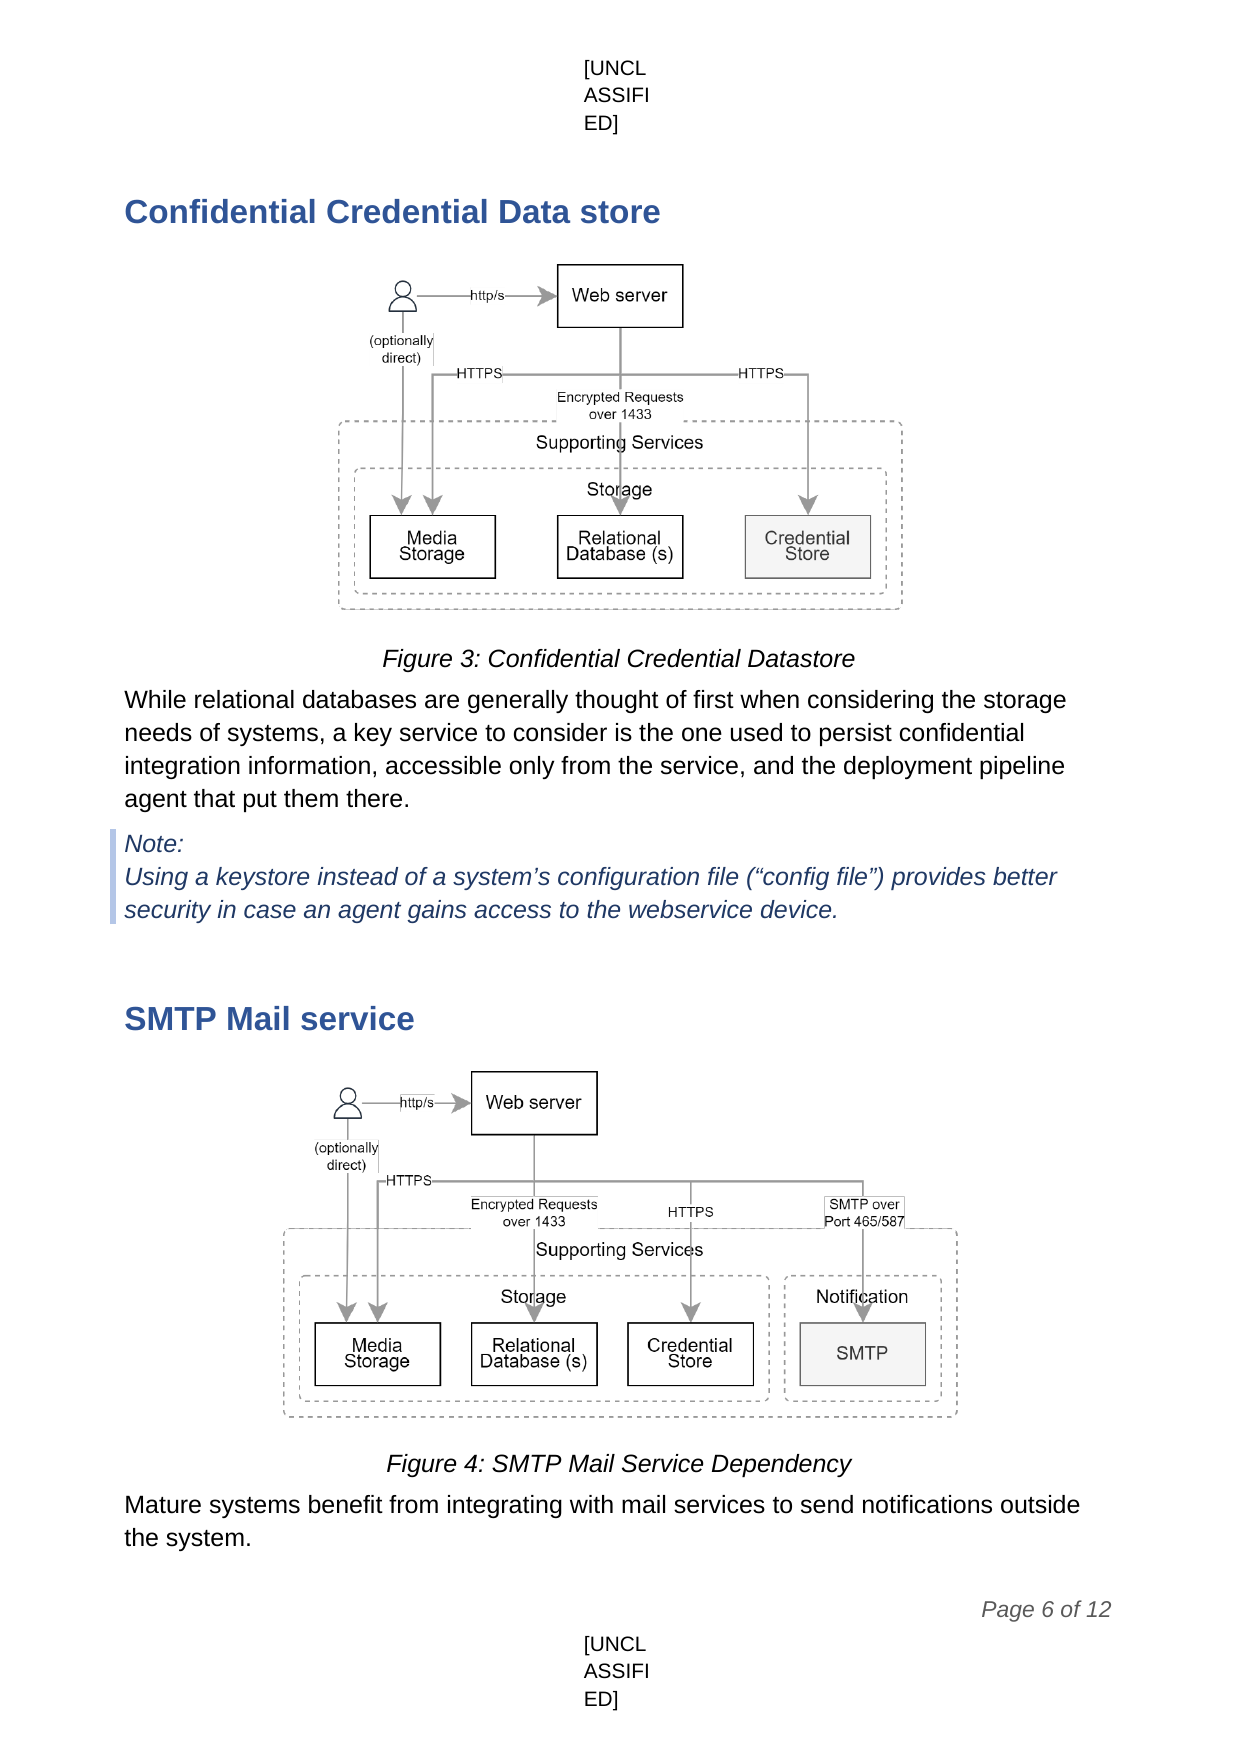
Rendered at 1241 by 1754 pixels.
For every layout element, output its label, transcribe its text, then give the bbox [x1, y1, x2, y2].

text Mature systems benefit from integrating with mail services to send notifications outside the system. [124, 1490, 1116, 1552]
text While relational databases are generally thought of first when considering the storage needs of systems, a key service to consider is the one used to persist confidential integration information, accessible only from the service, and the deployment pipeline agent that put them there. [124, 685, 1116, 813]
text Figure : SMTP Mail Service Dependency [124, 1449, 1116, 1478]
subtitle Confidential Credential Data store [124, 192, 1116, 230]
subtitle SMTP Mail service [124, 999, 1116, 1037]
text Note: Using a keystore instead of a system’s configuration file (“config file”) provides better security in case an agent gains access to the webservice device. [116, 829, 1116, 924]
picture [267, 1055, 973, 1433]
text Figure : Confidential Credential Datastore [124, 643, 1116, 672]
picture [322, 248, 918, 627]
